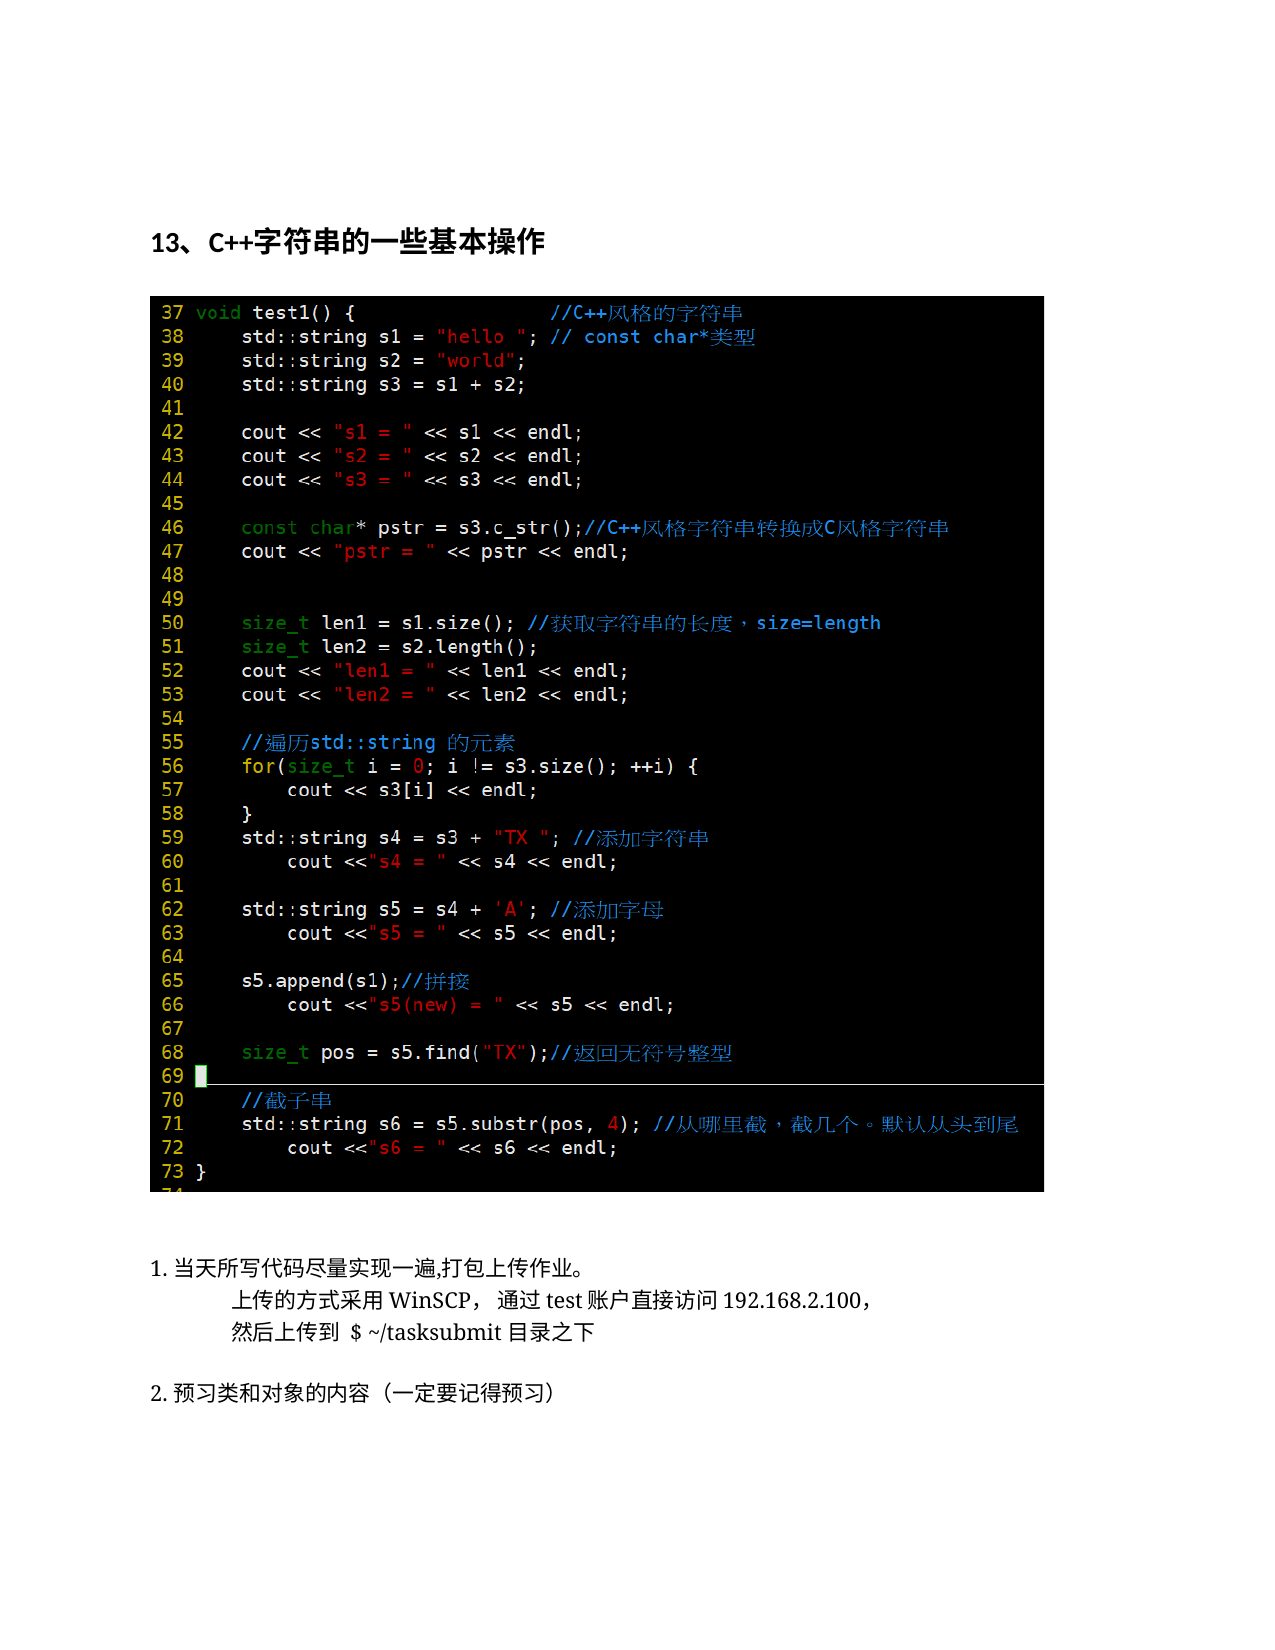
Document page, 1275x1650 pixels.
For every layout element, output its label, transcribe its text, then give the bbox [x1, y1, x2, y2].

text 上传的方式采用WinSCP， 通过test账户直接访问192.168.2.100， [150, 1283, 1125, 1314]
text 2. 预习类和对象的内容（一定要记得预习） [150, 1376, 1125, 1408]
picture [150, 296, 1045, 1192]
list C++字符串的一些基本操作 [150, 218, 1125, 260]
text 1. 当天所写代码尽量实现一遍,打包上传作业。 [150, 1251, 1125, 1283]
text 然后上传到 $ ~/tasksubmit 目录之下 [150, 1314, 1125, 1346]
